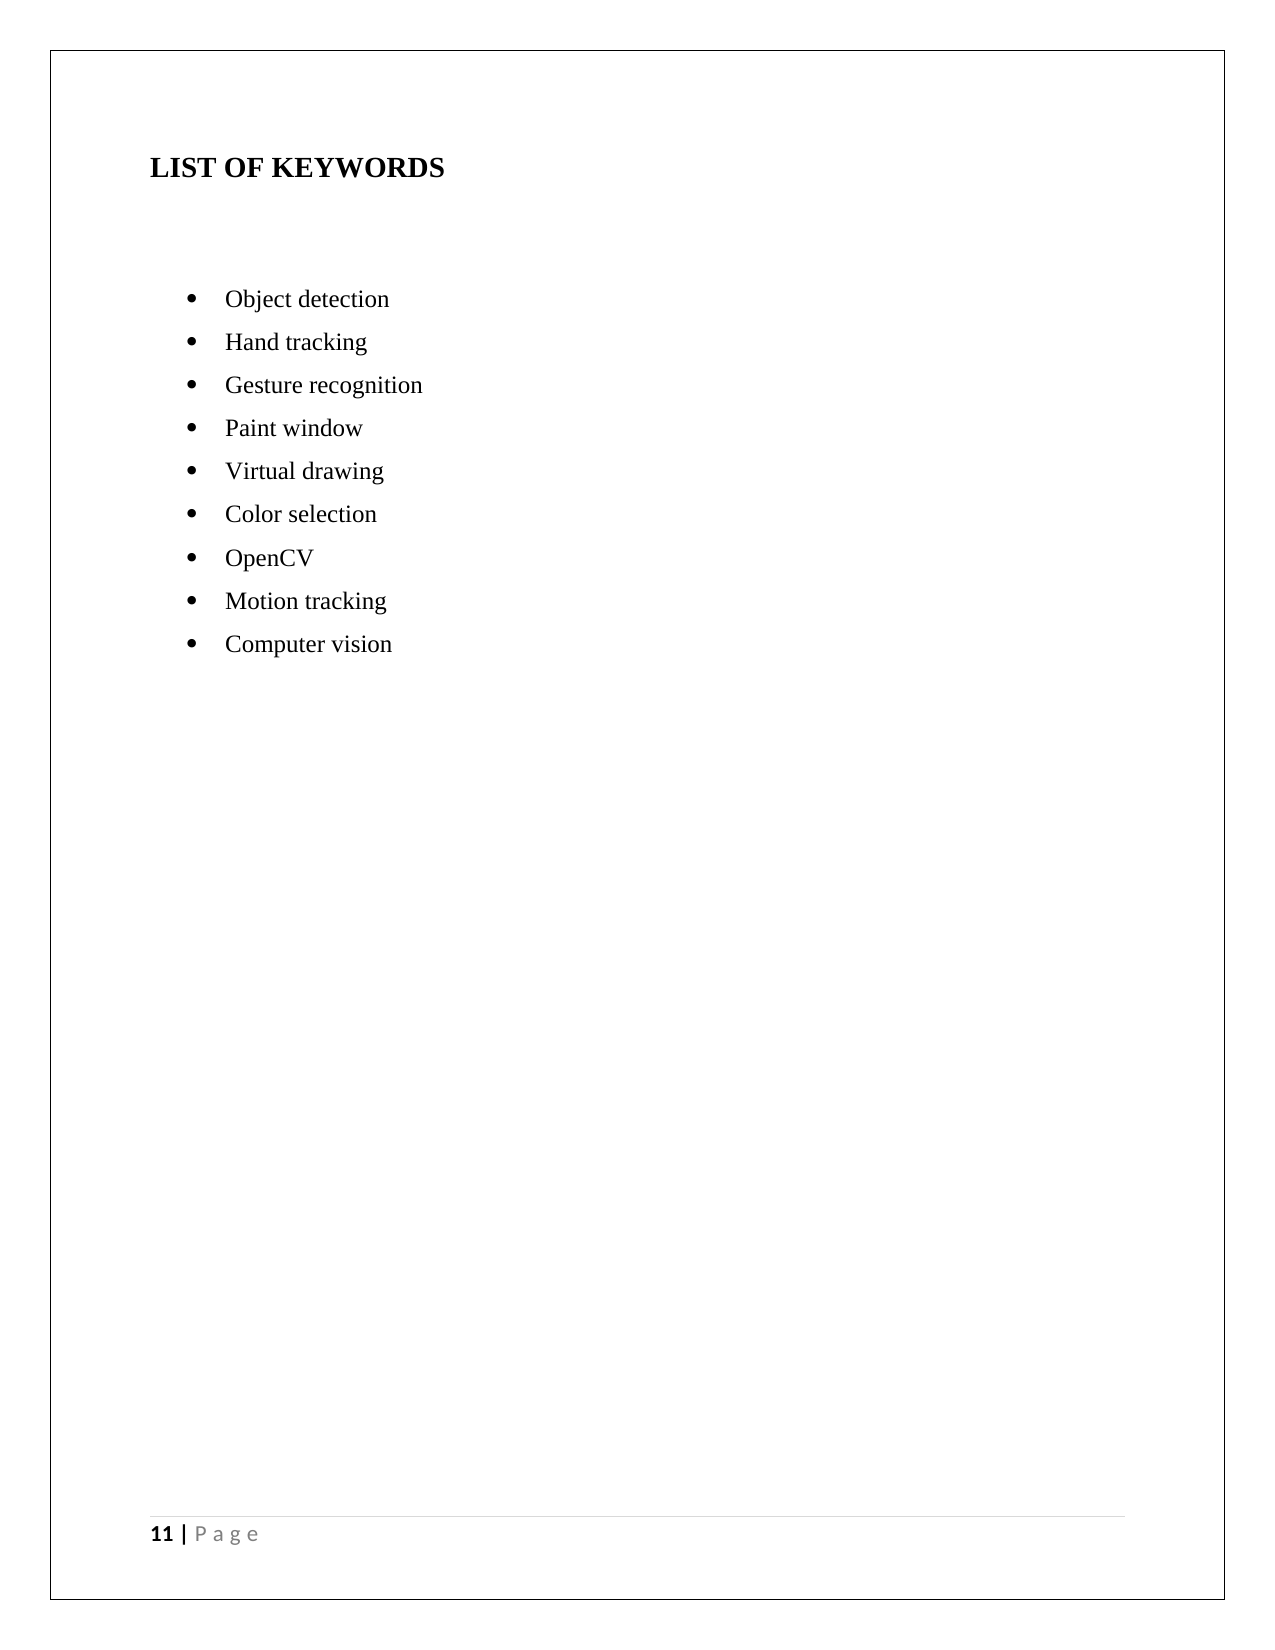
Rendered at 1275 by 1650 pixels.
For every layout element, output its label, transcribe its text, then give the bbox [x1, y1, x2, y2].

list Virtual drawing [187, 456, 1125, 485]
list Motion tracking [187, 586, 1125, 614]
list Gesture recognition [187, 370, 1125, 399]
list Color selection [187, 499, 1125, 528]
list Paint window [187, 413, 1125, 442]
text LIST OF KEYWORDS [150, 150, 1125, 183]
list OpenCV [187, 543, 1125, 571]
list Object detection [187, 284, 1125, 313]
list Computer vision [187, 629, 1125, 658]
list Hand tracking [187, 327, 1125, 356]
